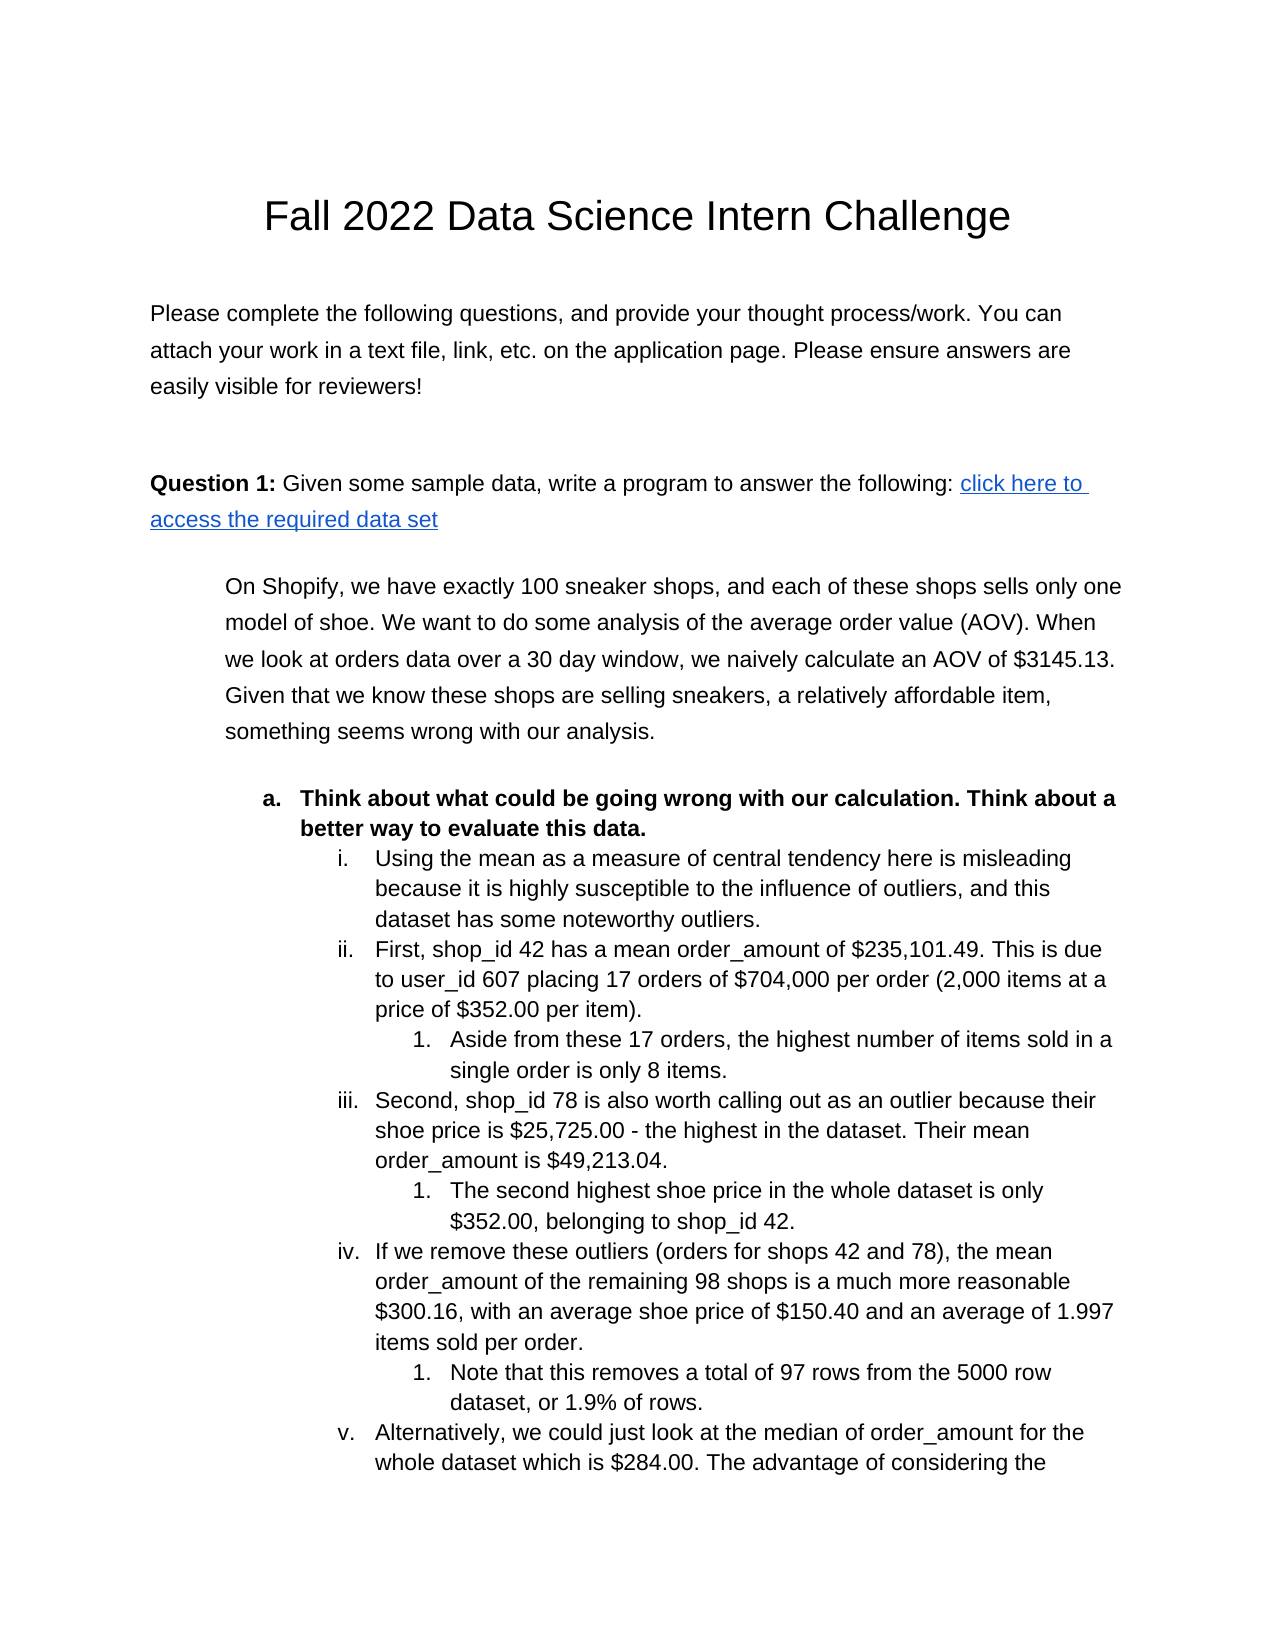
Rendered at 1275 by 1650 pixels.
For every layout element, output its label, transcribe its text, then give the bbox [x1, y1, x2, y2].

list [337, 1419, 1125, 1476]
list Note that this removes a total of 97 rows from the 5000 row dataset, or 1.9% of rows. [412, 1359, 1125, 1415]
text Please complete the following questions, and provide your thought process/work. You can attach your work in a text file, link, etc. on the application page. Please ensure answers are easily visible for reviewers! [150, 300, 1125, 399]
list Think about what could be going wrong with our calculation. Think about a better way to evaluate this data. [262, 785, 1125, 841]
list The second highest shoe price in the whole dataset is only $352.00, belonging to shop_id 42. [412, 1177, 1125, 1234]
list If we remove these outliers (orders for shops 42 and 78), the mean order_amount of the remaining 98 shops is a much more reasonable $300.16, with an average shoe price of $150.40 and an average of 1.997 items sold per order. [337, 1238, 1125, 1355]
text On Shopify, we have exactly 100 sneaker shops, and each of these shops sells only one model of shoe. We want to do some analysis of the average order value (AOV). When we look at orders data over a 30 day window, we naively calculate an AOV of $3145.13. Given that we know these shops are selling sneakers, a relatively affordable item, something seems wrong with our analysis. [225, 573, 1125, 744]
list Aside from these 17 orders, the highest number of items sold in a single order is only 8 items. [412, 1026, 1125, 1083]
list Using the mean as a measure of central tendency here is misleading because it is highly susceptible to the influence of outliers, and this dataset has some noteworthy outliers. [337, 845, 1125, 932]
list Second, shop_id 78 is also worth calling out as an outlier because their shoe price is $25,725.00 - the highest in the dataset. Their mean order_amount is $49,213.04. [337, 1087, 1125, 1174]
list First, shop_id 42 has a mean order_amount of $235,101.49. This is due to user_id 607 placing 17 orders of $704,000 per order (2,000 items at a price of $352.00 per item). [337, 936, 1125, 1023]
subtitle Fall 2022 Data Science Intern Challenge [150, 192, 1125, 239]
text Question 1: Given some sample data, write a program to answer the following: click here to access the required data set [150, 470, 1125, 533]
